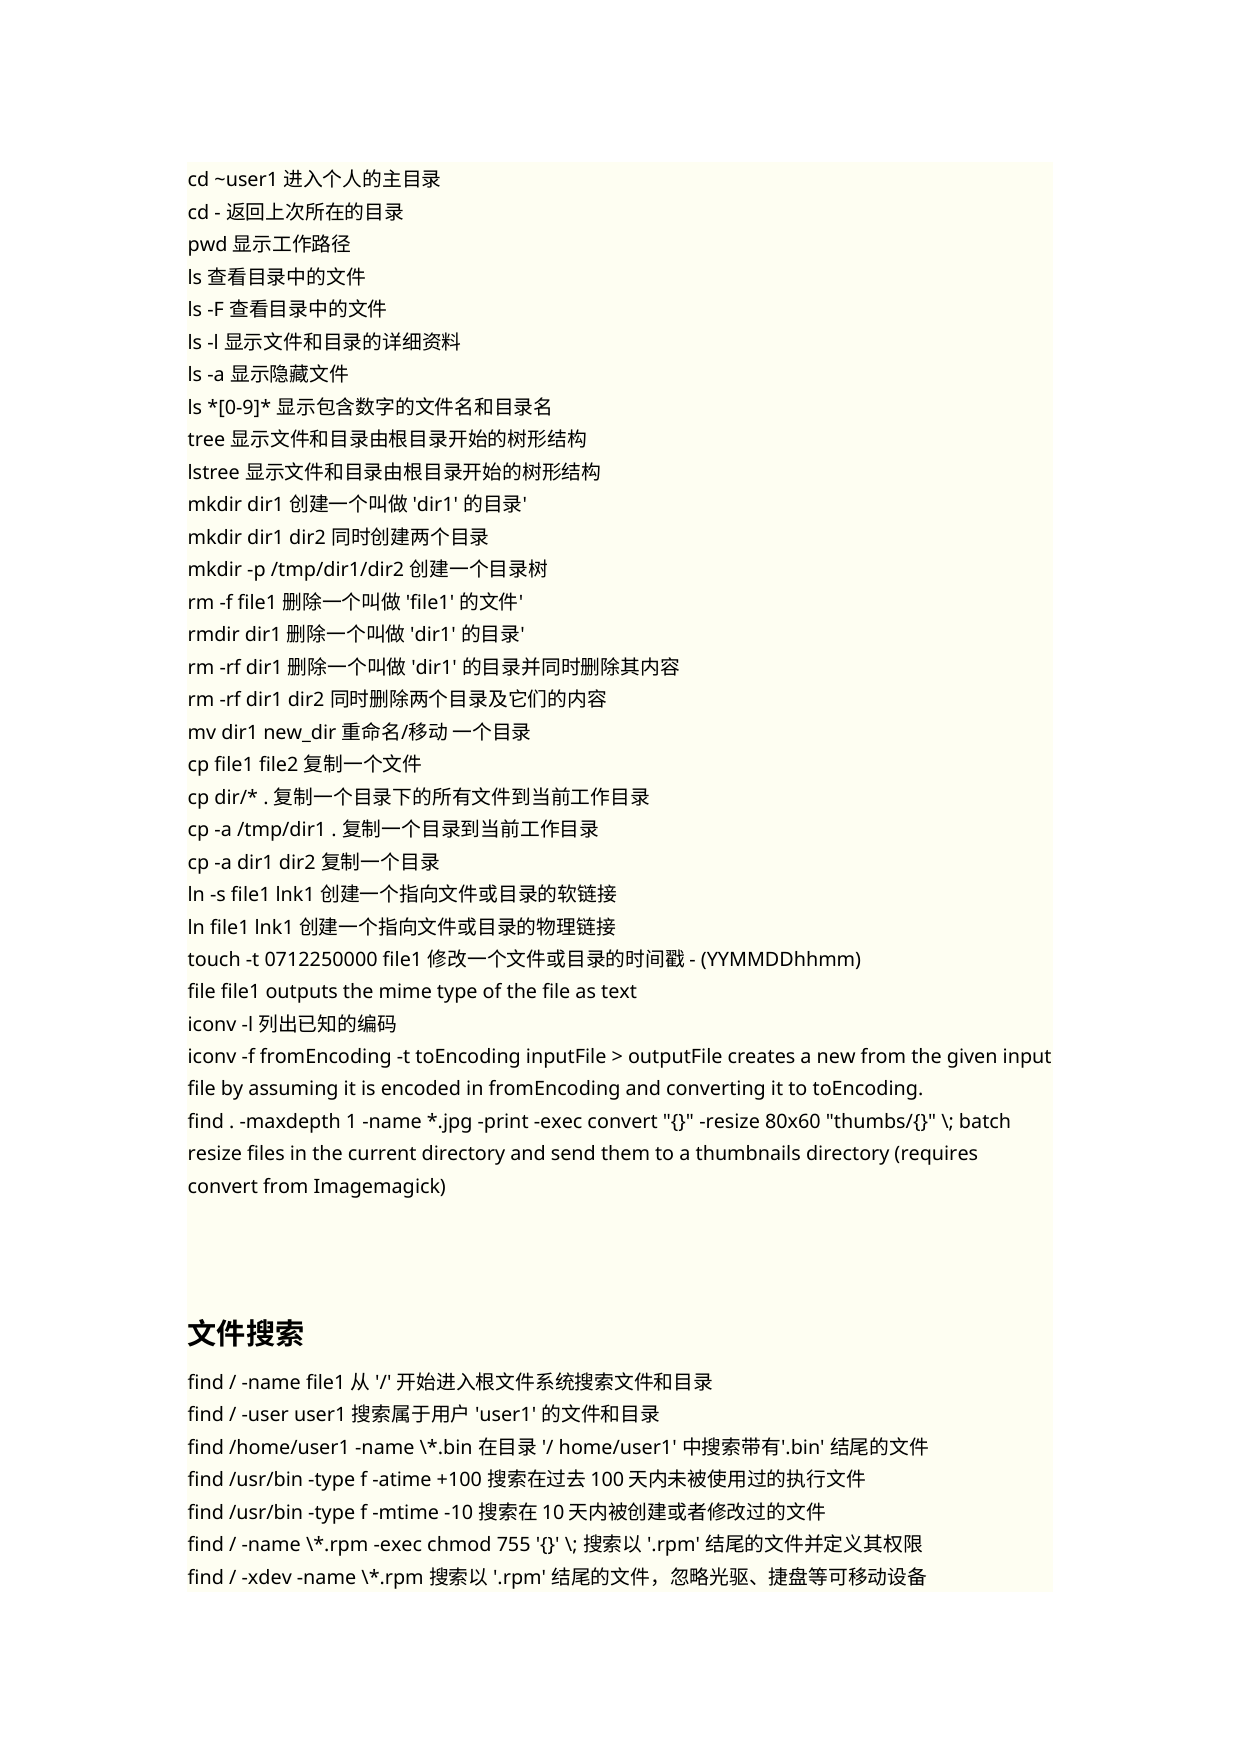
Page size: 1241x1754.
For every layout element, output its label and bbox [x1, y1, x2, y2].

text [187, 162, 1053, 1592]
